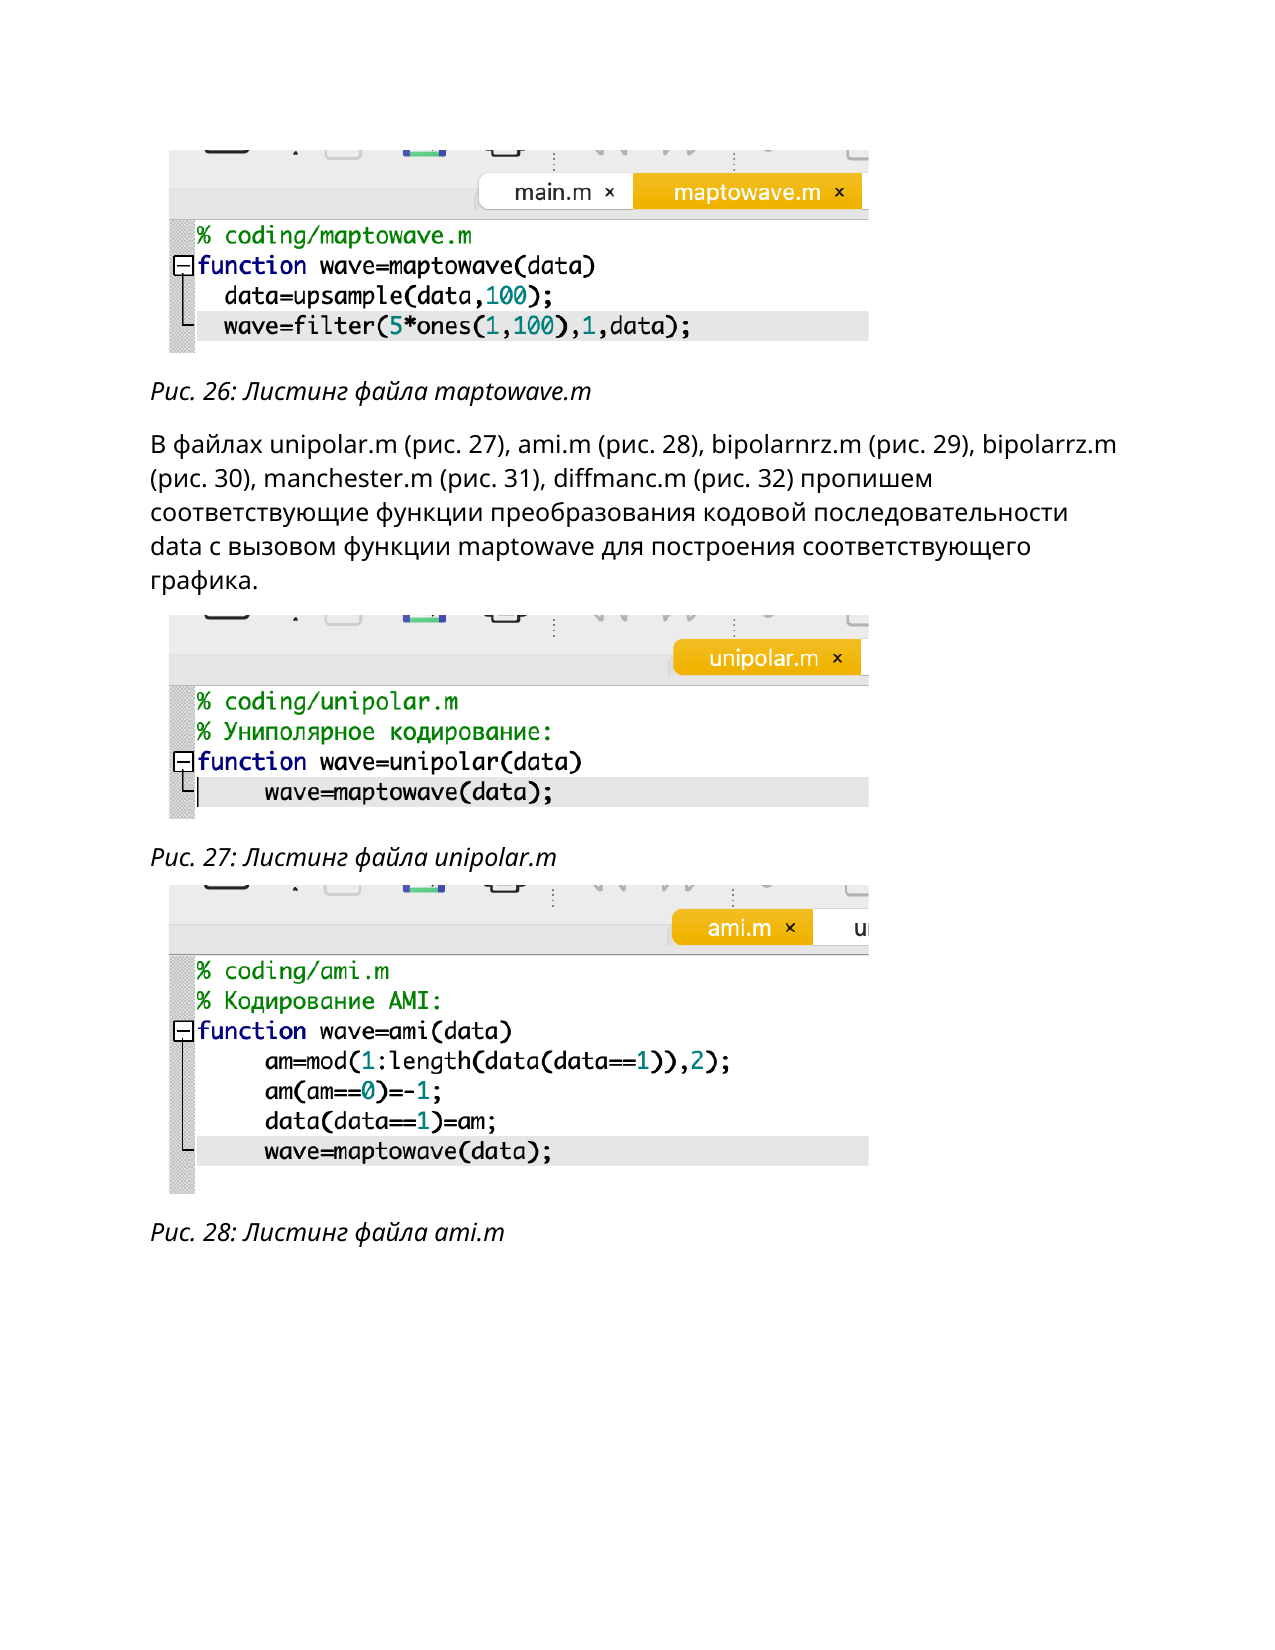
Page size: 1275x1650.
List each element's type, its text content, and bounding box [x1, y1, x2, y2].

picture [168, 885, 869, 1194]
text В файлах unipolar.m (рис. 27), ami.m (рис. 28), bipolarnrz.m (рис. 29), bipolarrz.m (рис. 30), manchester.m (рис. 31), diffmanc.m (рис. 32) пропишем соответствующие функции преобразования кодовой последовательности data с вызовом функции maptowave для построения соответствующего графика. [150, 426, 1125, 597]
picture [168, 150, 869, 353]
text Рис. 26: Листинг файла maptowave.m [150, 374, 1125, 408]
picture [168, 615, 869, 819]
text Рис. 28: Листинг файла ami.m [150, 1214, 1125, 1248]
text Рис. 27: Листинг файла unipolar.m [150, 839, 1125, 873]
